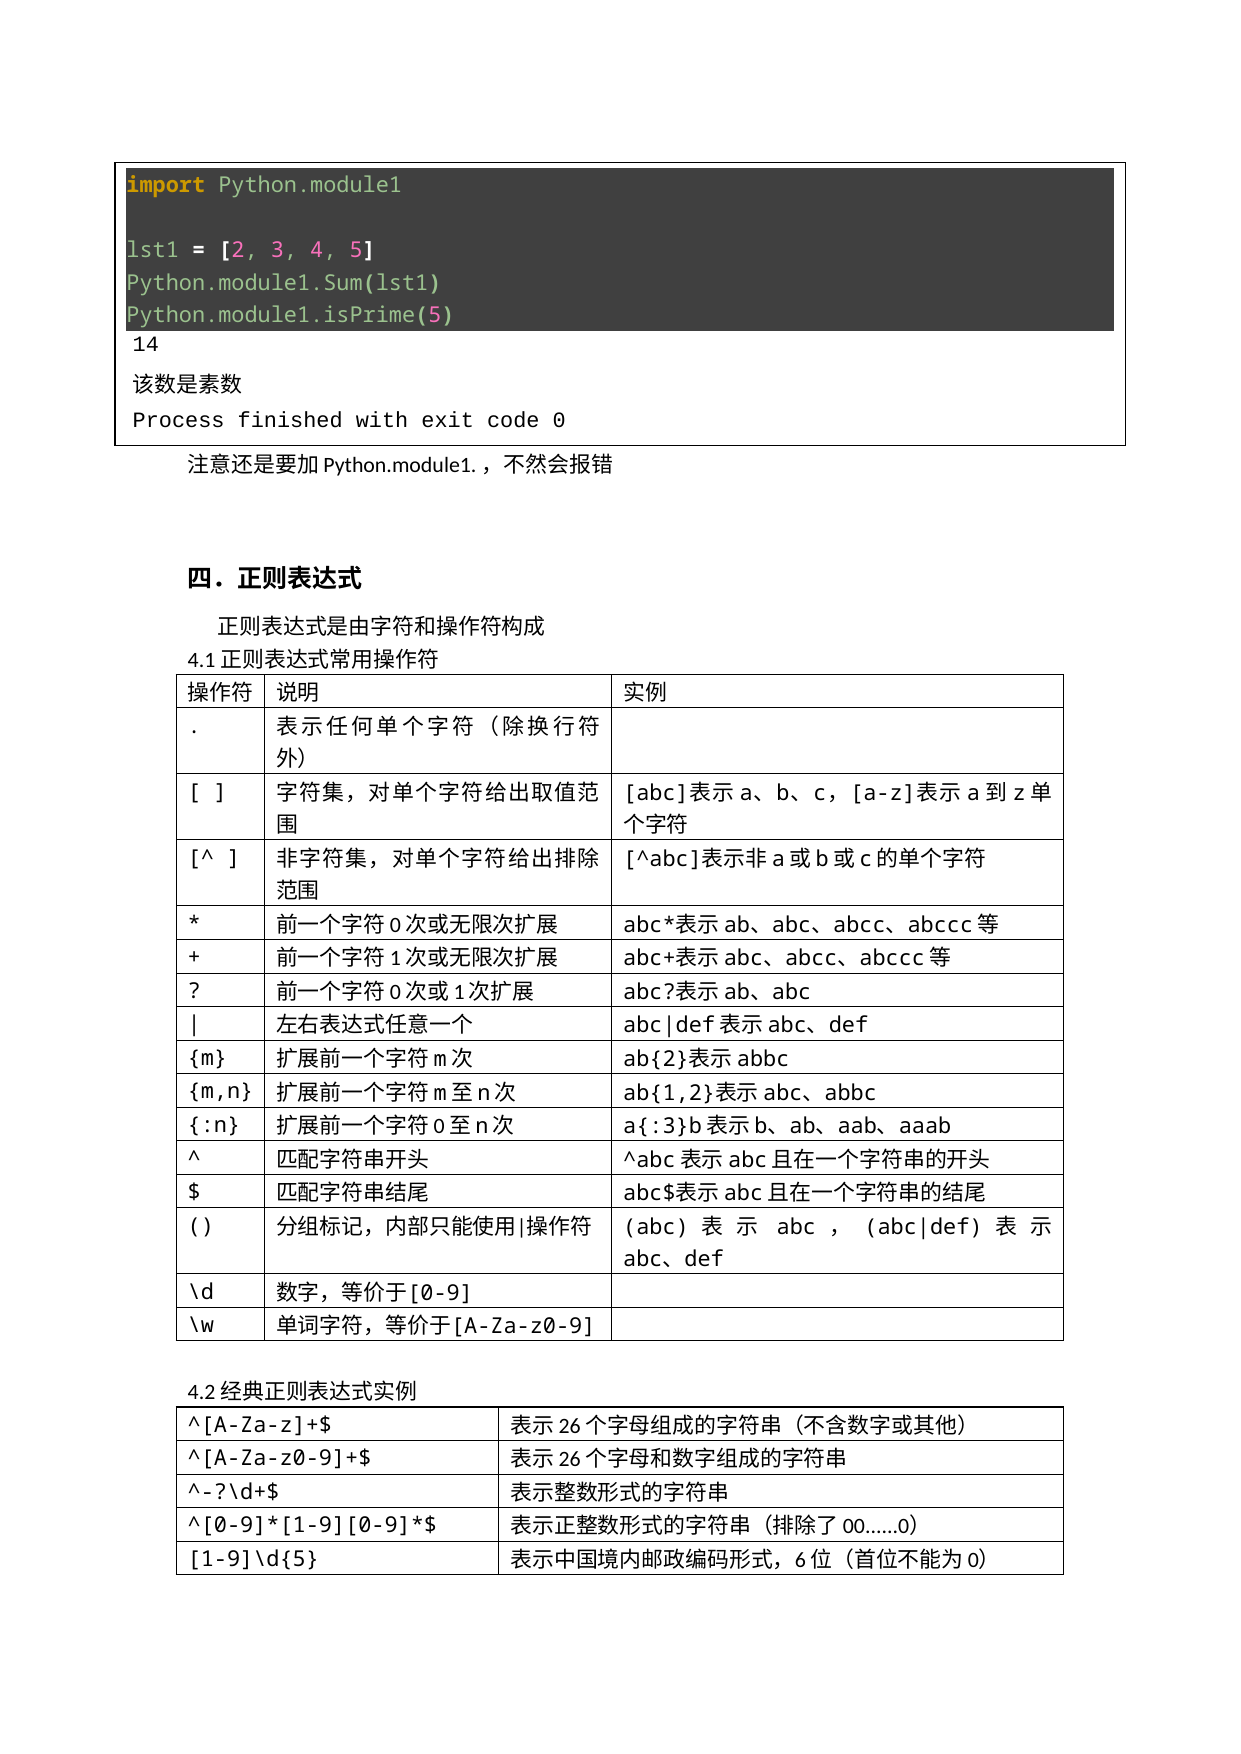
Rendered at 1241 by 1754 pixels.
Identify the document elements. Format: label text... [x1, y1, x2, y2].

list 4.1 正则表达式常用操作符 [187, 641, 1053, 674]
table_header 说明 [265, 675, 611, 707]
table_cell [612, 1274, 1063, 1307]
list 4.2 经典正则表达式实例 [187, 1374, 1053, 1406]
table_cell a{:3}b表示b、ab、aab、aaab [612, 1108, 1063, 1140]
table_cell ab{1,2}表示abc、abbc [612, 1074, 1063, 1107]
table_cell 前一个字符0次或无限次扩展 [265, 906, 611, 939]
table_cell abc*表示ab、abc、abcc、abccc等 [612, 906, 1063, 939]
table_cell abc+表示abc、abcc、abccc等 [612, 940, 1063, 972]
table_cell abc|def表示abc、def [612, 1007, 1063, 1039]
table_cell {m,n} [177, 1074, 264, 1107]
list 注意还是要加Python.module1. ，不然会报错 [187, 446, 1053, 479]
table_header 表示26个字母组成的字符串（不含数字或其他） [499, 1408, 1063, 1440]
table_cell ^[A-Za-z0-9]+$ [177, 1441, 498, 1473]
table_cell 表示整数形式的字符串 [499, 1475, 1063, 1507]
table_cell [1-9]\d{5} [177, 1542, 498, 1574]
table_cell () [177, 1208, 264, 1273]
table_cell ^[0-9]*[1-9][0-9]*$ [177, 1508, 498, 1541]
table_cell 扩展前一个字符m至n次 [265, 1074, 611, 1107]
table_cell * [177, 906, 264, 939]
table_cell 单词字符，等价于[A-Za-z0-9] [265, 1308, 611, 1340]
table_cell [612, 708, 1063, 773]
table_cell 分组标记，内部只能使用|操作符 [265, 1208, 611, 1273]
table_cell ^abc表示abc且在一个字符串的开头 [612, 1141, 1063, 1174]
table_cell abc?表示ab、abc [612, 974, 1063, 1006]
table_cell 匹配字符串开头 [265, 1141, 611, 1174]
table_header import Python.module1 lst1 = [2, 3, 4, 5] Python.module1.Sum(lst1) Python.module1.isPrime(5) 14 该数是素数 Process finished with exit code 0 [116, 163, 1125, 445]
table_cell [ ] [177, 774, 264, 839]
table_header 实例 [612, 675, 1063, 707]
table_cell 扩展前一个字符m次 [265, 1041, 611, 1073]
table_cell ab{2}表示abbc [612, 1041, 1063, 1073]
table_cell {:n} [177, 1108, 264, 1140]
table_cell 非字符集，对单个字符给出排除范围 [265, 840, 611, 905]
table_cell 表示正整数形式的字符串（排除了00......0） [499, 1508, 1063, 1541]
table_cell 数字，等价于[0-9] [265, 1274, 611, 1307]
table_cell {m} [177, 1041, 264, 1073]
table_cell 左右表达式任意一个 [265, 1007, 611, 1039]
table_cell [^abc]表示非a或b或c的单个字符 [612, 840, 1063, 905]
table_cell [612, 1308, 1063, 1340]
table_cell [abc]表示a、b、c，[a-z]表示a到z单个字符 [612, 774, 1063, 839]
list 正则表达式 [187, 544, 1053, 609]
table_cell $ [177, 1175, 264, 1207]
table_cell 前一个字符0次或1次扩展 [265, 974, 611, 1006]
table_cell ^-?\d+$ [177, 1475, 498, 1507]
table_cell \w [177, 1308, 264, 1340]
table_cell ^ [177, 1141, 264, 1174]
table_cell | [177, 1007, 264, 1039]
table_cell 前一个字符1次或无限次扩展 [265, 940, 611, 972]
table_header ^[A-Za-z]+$ [177, 1408, 498, 1440]
list 正则表达式是由字符和操作符构成 [187, 609, 1053, 641]
table_cell + [177, 940, 264, 972]
table_cell 字符集，对单个字符给出取值范围 [265, 774, 611, 839]
table_cell abc$表示abc且在一个字符串的结尾 [612, 1175, 1063, 1207]
table_cell 表示中国境内邮政编码形式，6位（首位不能为0） [499, 1542, 1063, 1574]
table_cell 匹配字符串结尾 [265, 1175, 611, 1207]
table_cell [^ ] [177, 840, 264, 905]
table_cell . [177, 708, 264, 773]
table_cell (abc)表示abc，(abc|def)表示abc、def [612, 1208, 1063, 1273]
table_cell ? [177, 974, 264, 1006]
table_header 操作符 [177, 675, 264, 707]
table_cell \d [177, 1274, 264, 1307]
table_cell 表示任何单个字符（除换行符外） [265, 708, 611, 773]
table_cell 表示26个字母和数字组成的字符串 [499, 1441, 1063, 1473]
table_cell 扩展前一个字符0至n次 [265, 1108, 611, 1140]
